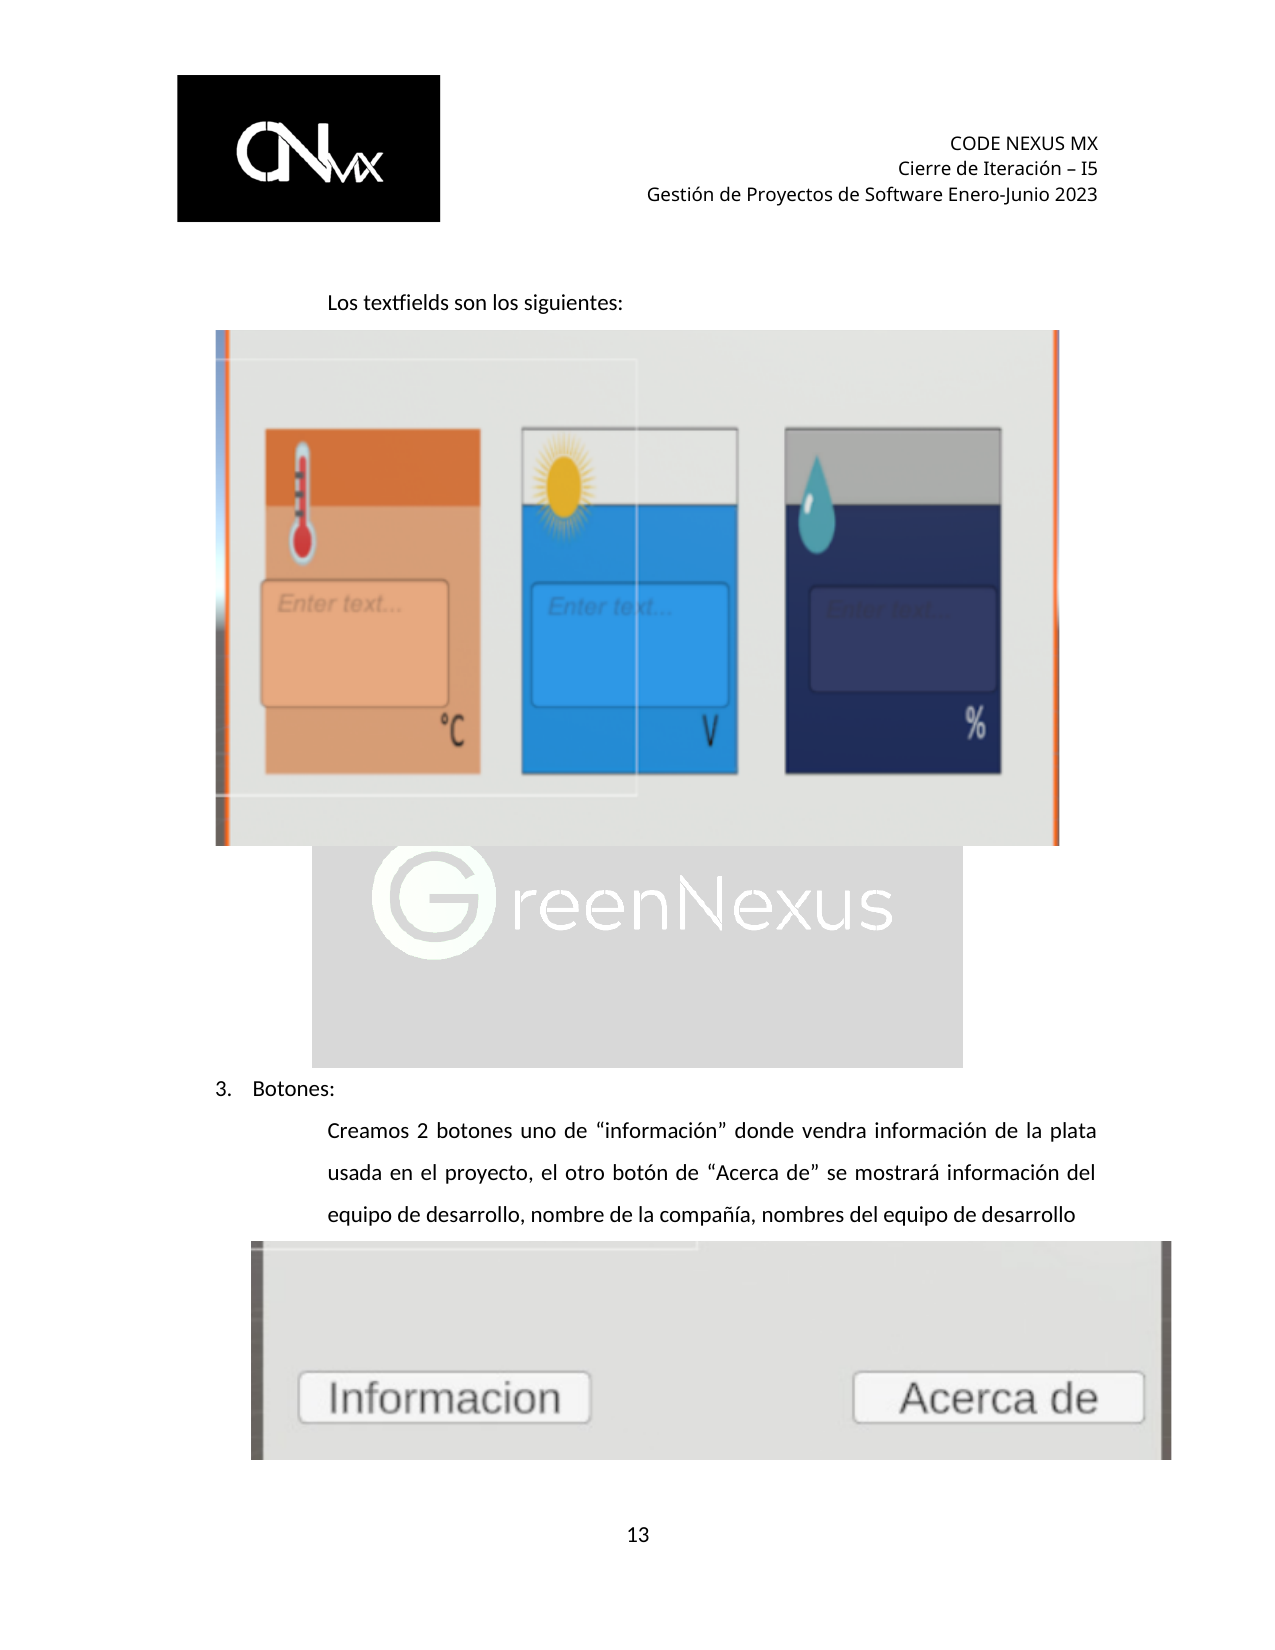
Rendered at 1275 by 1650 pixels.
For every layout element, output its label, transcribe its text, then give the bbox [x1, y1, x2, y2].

picture [215, 330, 1060, 846]
text Creamos 2 botones uno de “información” donde vendra información de la plata usada en el proyecto, el otro botón de “Acerca de” se mostrará información del equipo de desarrollo, nombre de la compañía, nombres del equipo de desarrollo [327, 1116, 1098, 1228]
picture [177, 75, 441, 223]
list Botones: [215, 1074, 1098, 1102]
picture [251, 1241, 1172, 1460]
text Los textfields son los siguientes: [327, 288, 1098, 316]
